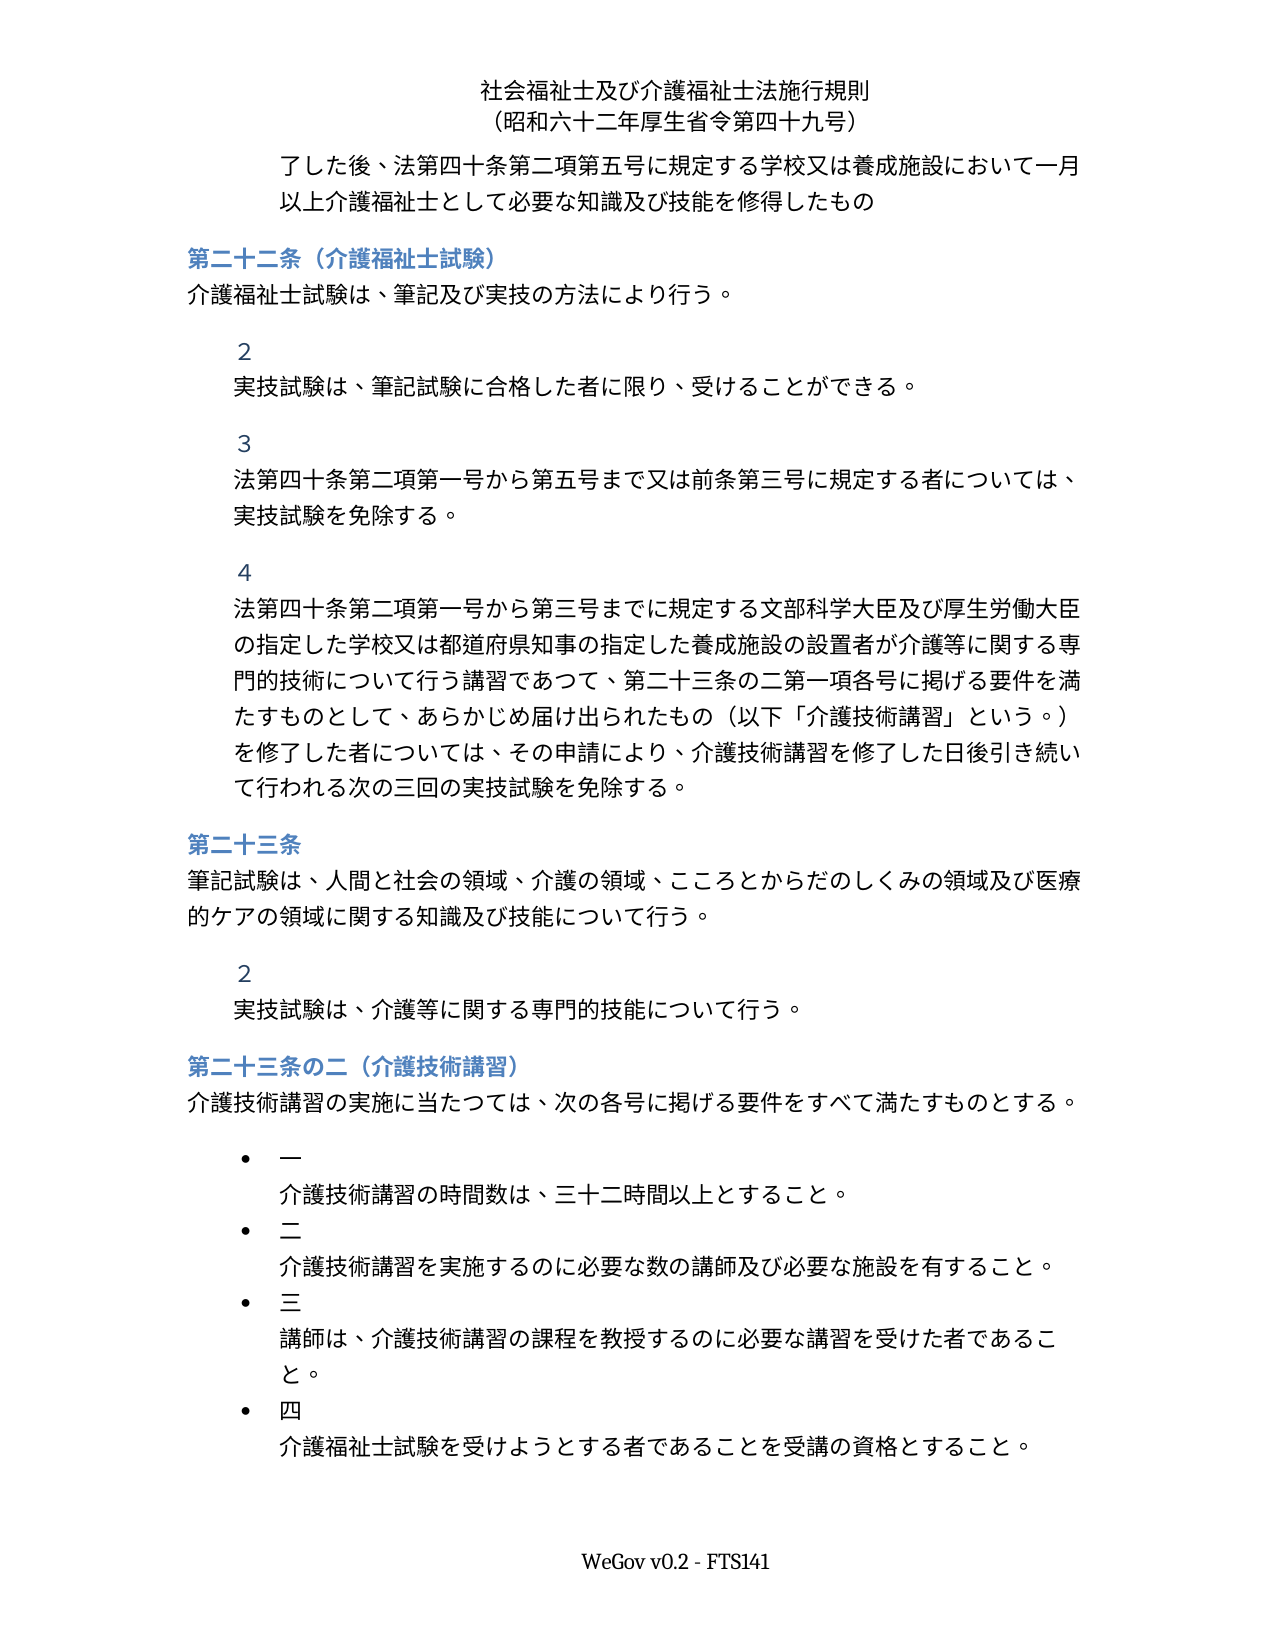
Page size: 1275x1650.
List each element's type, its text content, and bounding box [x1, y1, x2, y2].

subtitle ２ [233, 335, 1087, 367]
subtitle ４ [233, 557, 1087, 588]
subtitle 第二十二条（介護福祉士試験） [187, 243, 1087, 274]
text 法第四十条第二項第一号から第五号まで又は前条第三号に規定する者については、実技試験を免除する。 [233, 464, 1087, 531]
subtitle ３ [233, 428, 1087, 459]
list 二 介護技術講習を実施するのに必要な数の講師及び必要な施設を有すること。 [242, 1215, 1087, 1282]
text 法第四十条第二項第一号から第三号までに規定する文部科学大臣及び厚生労働大臣の指定した学校又は都道府県知事の指定した養成施設の設置者が介護等に関する専門的技術について行う講習であつて、第二十三条の二第一項各号に掲げる要件を満たすものとして、あらかじめ届け出られたもの（以下「介護技術講習」という。）を修了した者については、その申請により、介護技術講習を修了した日後引き続いて行われる次の三回の実技試験を免除する。 [233, 593, 1087, 804]
list 一 介護技術講習の時間数は、三十二時間以上とすること。 [242, 1143, 1087, 1210]
subtitle ２ [233, 958, 1087, 989]
subtitle 第二十三条の二（介護技術講習） [187, 1051, 1087, 1082]
text 介護技術講習の実施に当たつては、次の各号に掲げる要件をすべて満たすものとする。 [187, 1086, 1087, 1118]
list 三 三年以上介護等の業務に従事した者であつて、次に掲げる課程のいずれかを修了した後、法第四十条第二項第五号に規定する学校又は養成施設において一月以上介護福祉士として必要な知識及び技能を修得したもの [242, 150, 1087, 217]
list 三 講師は、介護技術講習の課程を教授するのに必要な講習を受けた者であること。 [242, 1287, 1087, 1390]
list 四 介護福祉士試験を受けようとする者であることを受講の資格とすること。 [242, 1395, 1087, 1462]
text 実技試験は、筆記試験に合格した者に限り、受けることができる。 [233, 371, 1087, 403]
text 実技試験は、介護等に関する専門的技能について行う。 [233, 994, 1087, 1025]
text 筆記試験は、人間と社会の領域、介護の領域、こころとからだのしくみの領域及び医療的ケアの領域に関する知識及び技能について行う。 [187, 865, 1087, 932]
text 介護福祉士試験は、筆記及び実技の方法により行う。 [187, 279, 1087, 310]
subtitle 第二十三条 [187, 829, 1087, 860]
